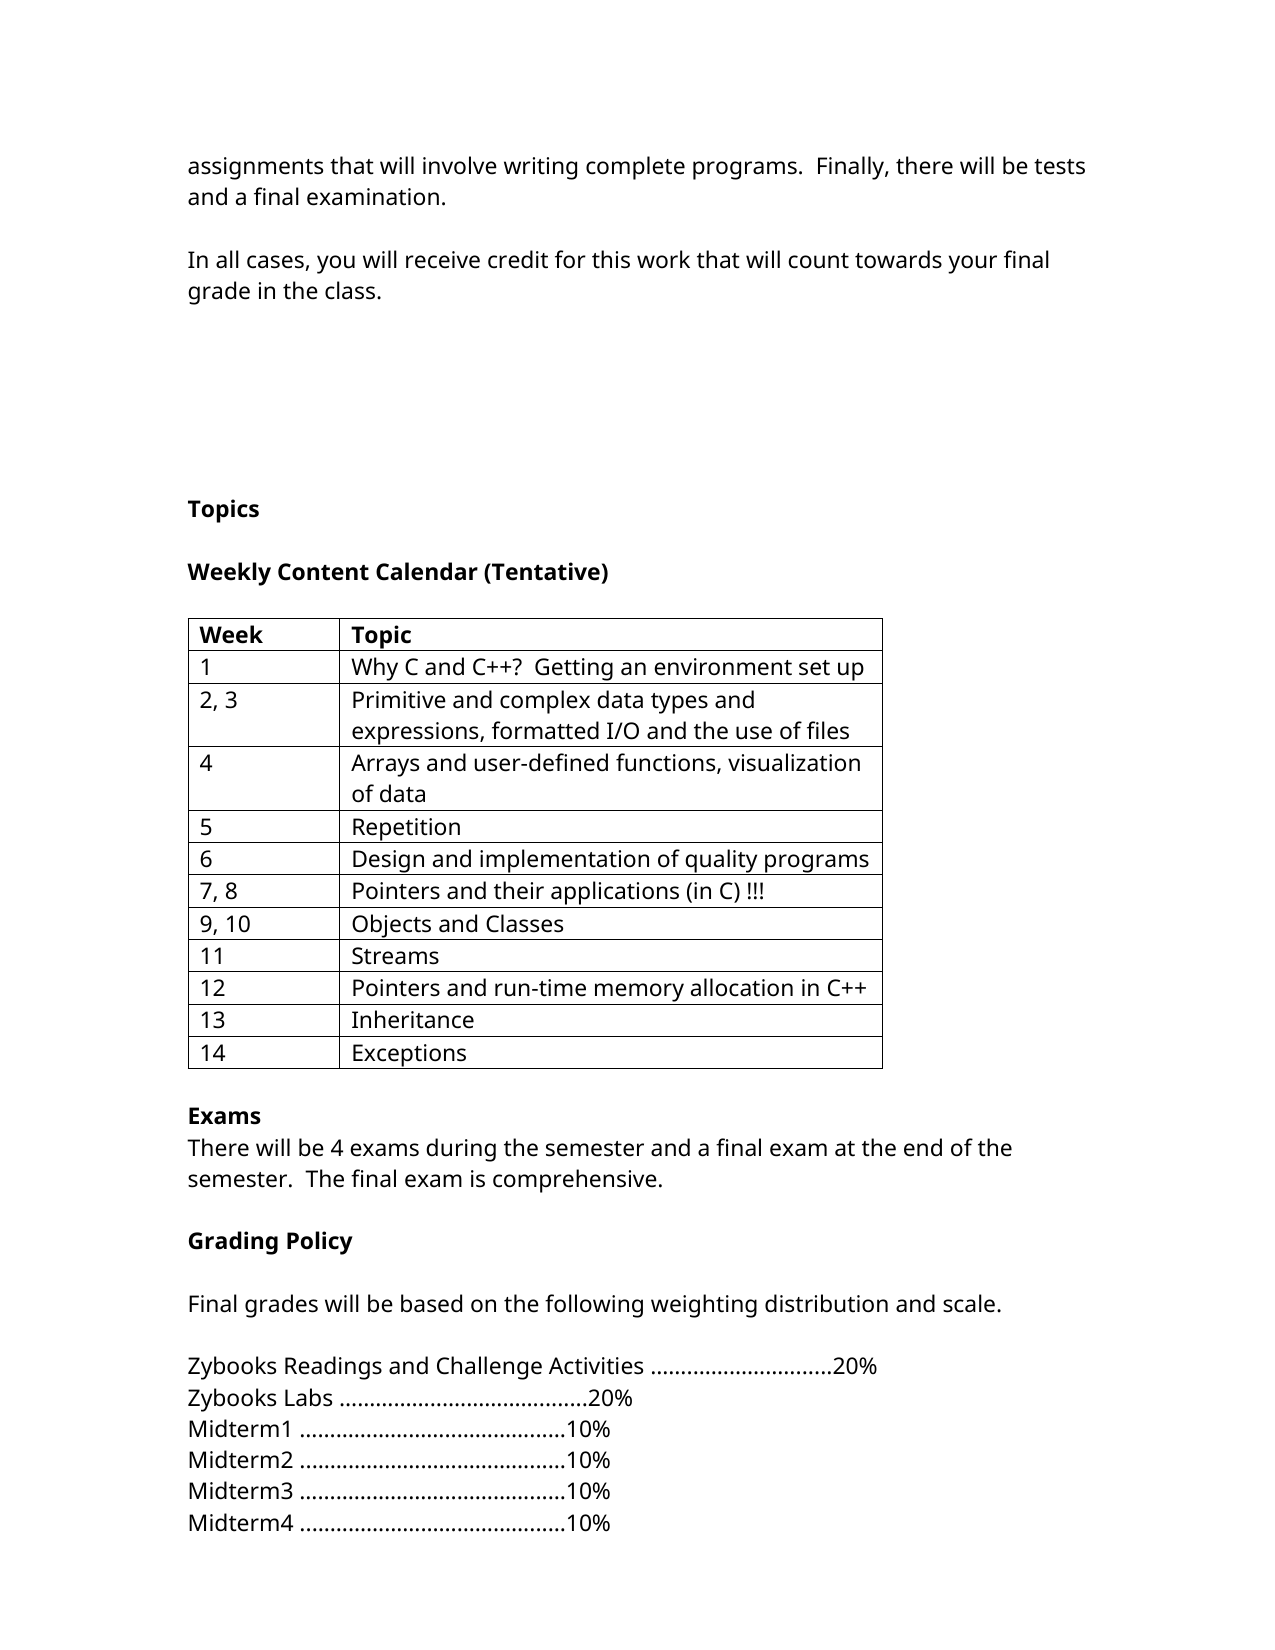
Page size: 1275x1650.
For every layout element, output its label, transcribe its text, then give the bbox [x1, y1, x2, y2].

table_cell 12 [189, 972, 339, 1003]
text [187, 150, 1087, 212]
text Weekly Content Calendar (Tentative) [187, 556, 1087, 587]
text Midterm3 ……………………..…………...…10% [187, 1475, 1087, 1507]
table_cell Inheritance [340, 1005, 882, 1036]
table_cell 4 [189, 747, 339, 810]
table_cell Primitive and complex data types and expressions, formatted I/O and the use of files [340, 684, 882, 746]
table_cell 2, 3 [189, 684, 339, 746]
table_cell Why C and C++? Getting an environment set up [340, 651, 882, 683]
table_cell 7, 8 [189, 875, 339, 907]
text Zybooks Readings and Challenge Activities …….……………........20% [187, 1350, 1087, 1382]
subtitle Grading Policy [187, 1225, 1087, 1257]
table_cell Repetition [340, 811, 882, 842]
text Midterm2 ..………………………………...…10% [187, 1444, 1087, 1475]
text Final grades will be based on the following weighting distribution and scale. [187, 1288, 1087, 1319]
table_cell Streams [340, 940, 882, 971]
table_header Week [189, 619, 339, 650]
table_cell 5 [189, 811, 339, 842]
text There will be 4 exams during the semester and a final exam at the end of the semester. The final exam is comprehensive. [187, 1132, 1087, 1194]
text Midterm4 ..………………………………...…10% [187, 1507, 1087, 1538]
table_cell Pointers and their applications (in C) !!! [340, 875, 882, 907]
table_cell 1 [189, 651, 339, 683]
table_cell 9, 10 [189, 908, 339, 939]
text Midterm1 ……………………..…………...…10% [187, 1413, 1087, 1444]
table_header Topic [340, 619, 882, 650]
table_cell 11 [189, 940, 339, 971]
table_cell 13 [189, 1005, 339, 1036]
table_cell Arrays and user-defined functions, visualization of data [340, 747, 882, 810]
subtitle Exams [187, 1100, 1087, 1132]
table_cell 6 [189, 843, 339, 874]
table_cell Pointers and run-time memory allocation in C++ [340, 972, 882, 1003]
table_cell Design and implementation of quality programs [340, 843, 882, 874]
table_cell Objects and Classes [340, 908, 882, 939]
text Topics [187, 493, 1087, 524]
text In all cases, you will receive credit for this work that will count towards your final grade in the class. [187, 244, 1087, 306]
table_cell 14 [189, 1037, 339, 1068]
text Zybooks Labs ……………...……………........20% [187, 1382, 1087, 1413]
table_cell Exceptions [340, 1037, 882, 1068]
